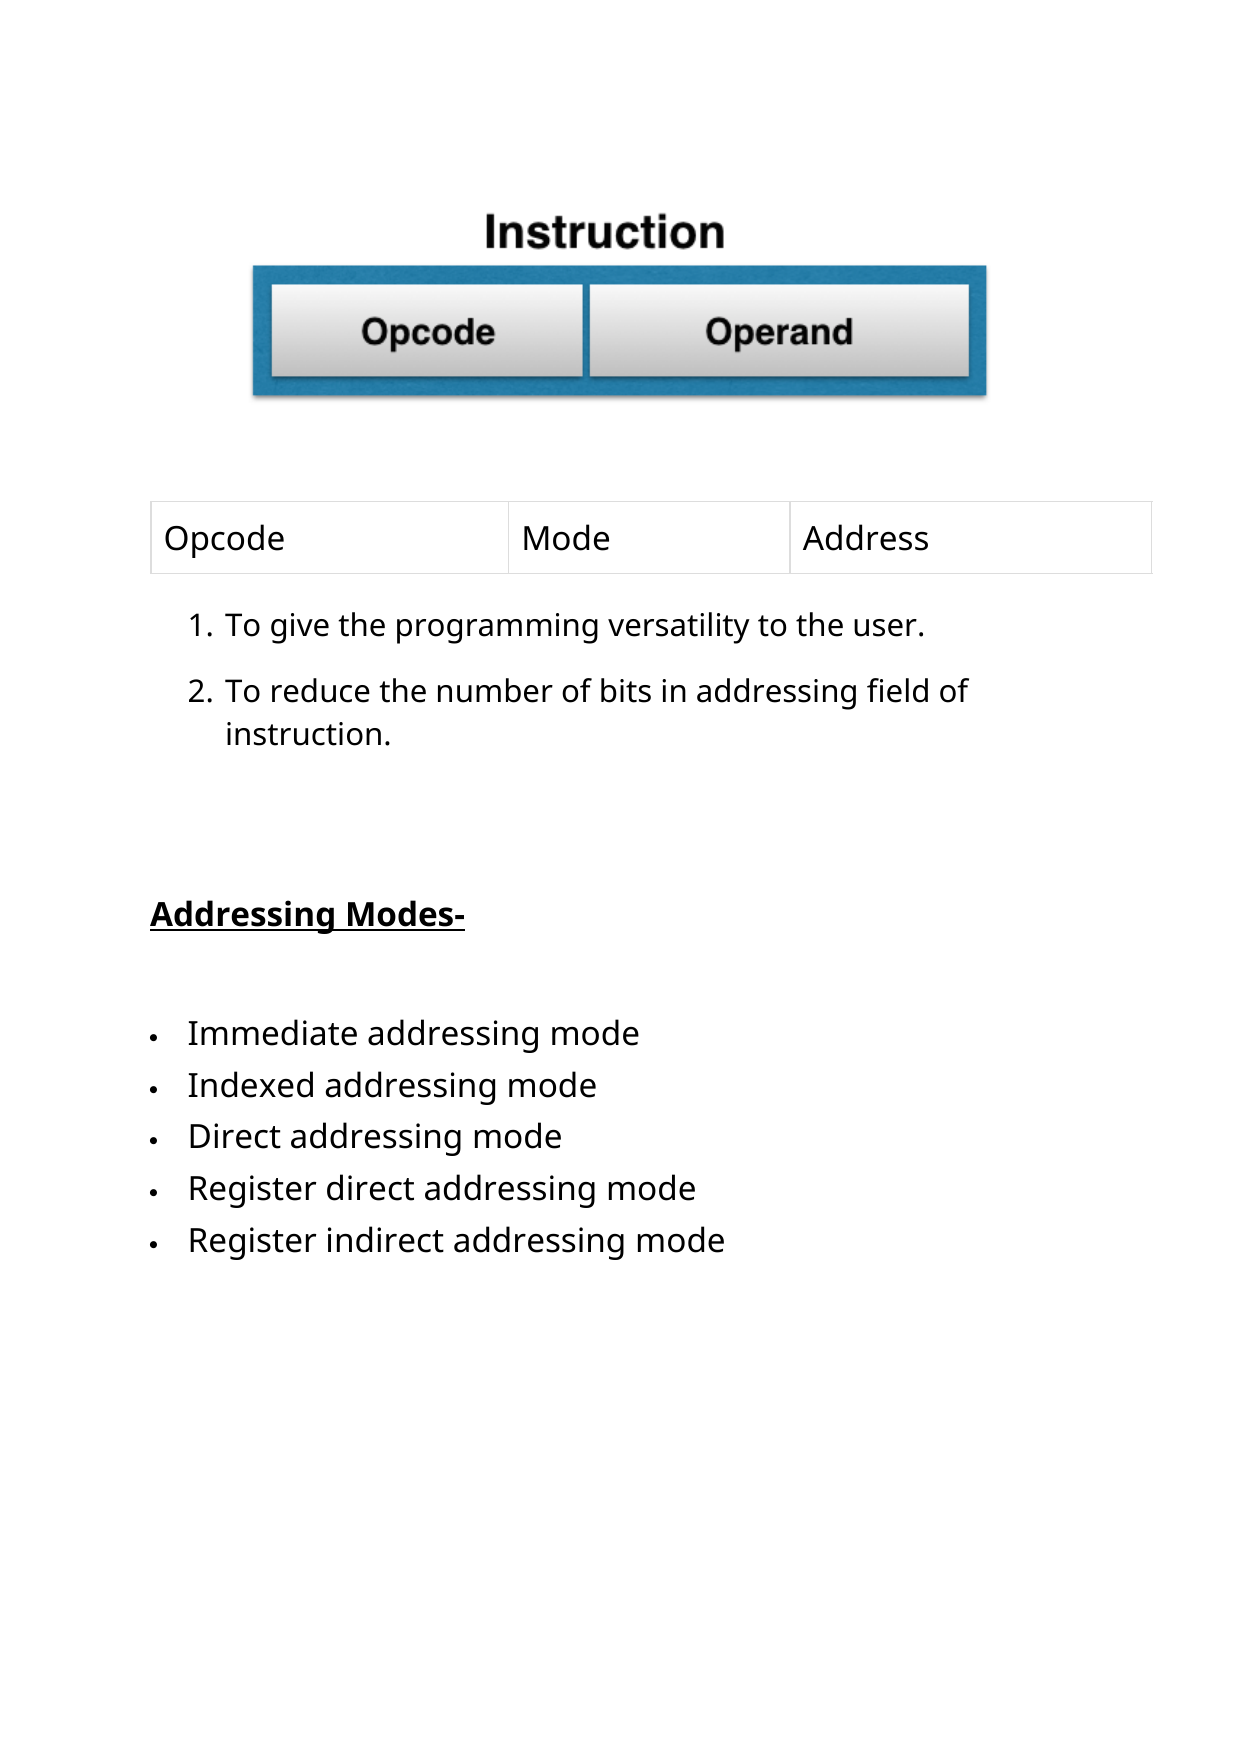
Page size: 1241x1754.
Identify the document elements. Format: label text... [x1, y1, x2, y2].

list To reduce the number of bits in addressing field of instruction. [187, 669, 1090, 755]
table_header Opcode [152, 502, 508, 573]
list Direct addressing mode [150, 1113, 1090, 1159]
list Register direct addressing mode [150, 1165, 1090, 1210]
table_header Address [791, 502, 1151, 573]
list Indexed addressing mode [150, 1062, 1090, 1107]
subtitle Addressing Modes- [150, 891, 1090, 936]
table_header Mode [509, 502, 789, 573]
list Immediate addressing mode [150, 1010, 1090, 1055]
list To give the programming versatility to the user. [187, 603, 1090, 646]
picture [153, 150, 1094, 486]
list Register indirect addressing mode [150, 1217, 1090, 1262]
